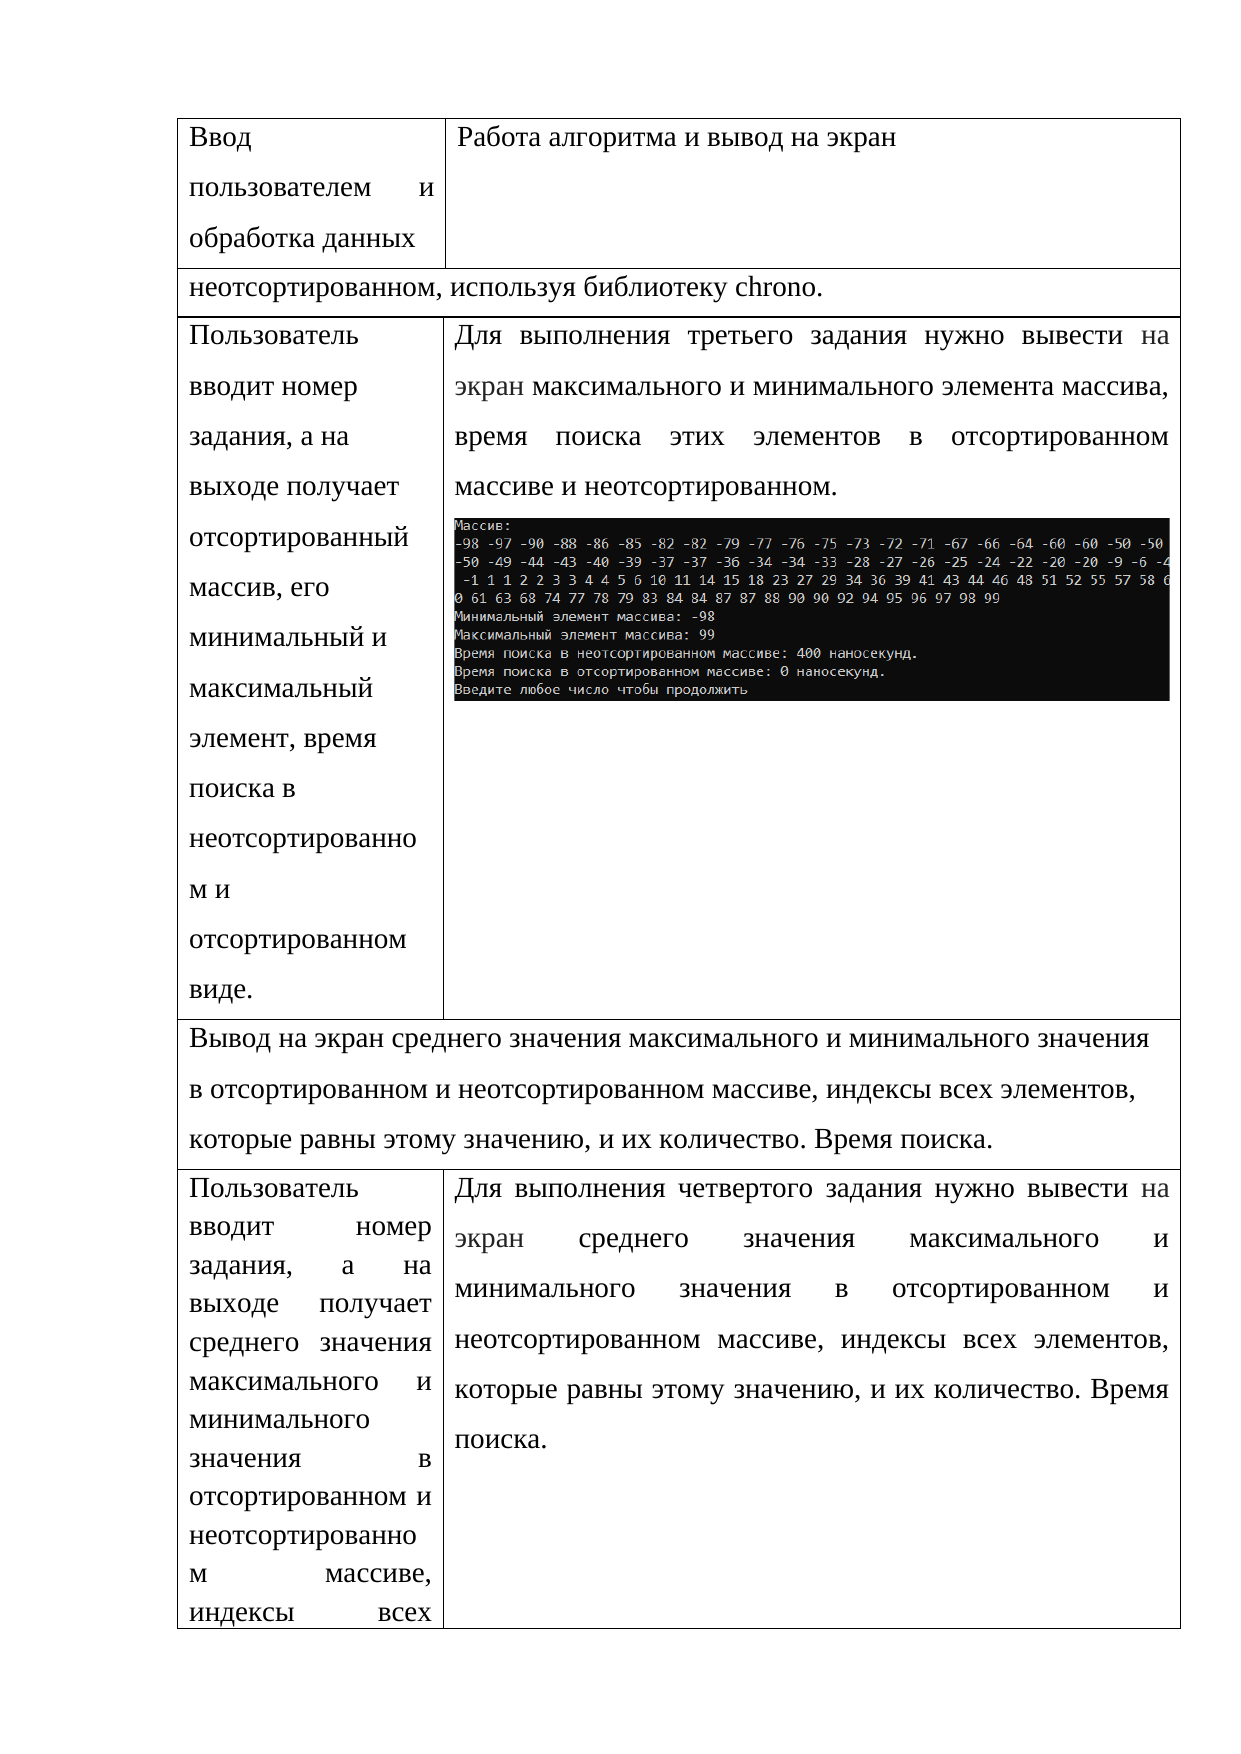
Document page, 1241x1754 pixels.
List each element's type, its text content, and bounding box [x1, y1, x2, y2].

picture [454, 518, 1170, 701]
table_header Ввод пользователем и обработка данных [178, 119, 445, 268]
table_cell Пользователь вводит номер задания, а на выходе получает отсортированный массив, его минимальный и максимальный элемент, время поиска в неотсортированном и отсортированном виде. [178, 318, 443, 1019]
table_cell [178, 269, 1180, 316]
table_cell Вывод на экран среднего значения максимального и минимального значения в отсортированном и неотсортированном массиве, индексы всех элементов, которые равны этому значению, и их количество. Время поиска. [178, 1020, 1180, 1169]
table_header Работа алгоритма и вывод на экран [446, 119, 1180, 268]
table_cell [444, 1170, 1180, 1627]
table_cell Для выполнения третьего задания нужно вывести на экран максимального и минимального элемента массива, время поиска этих элементов в отсортированном массиве и неотсортированном. [444, 318, 1180, 1019]
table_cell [178, 1170, 443, 1627]
